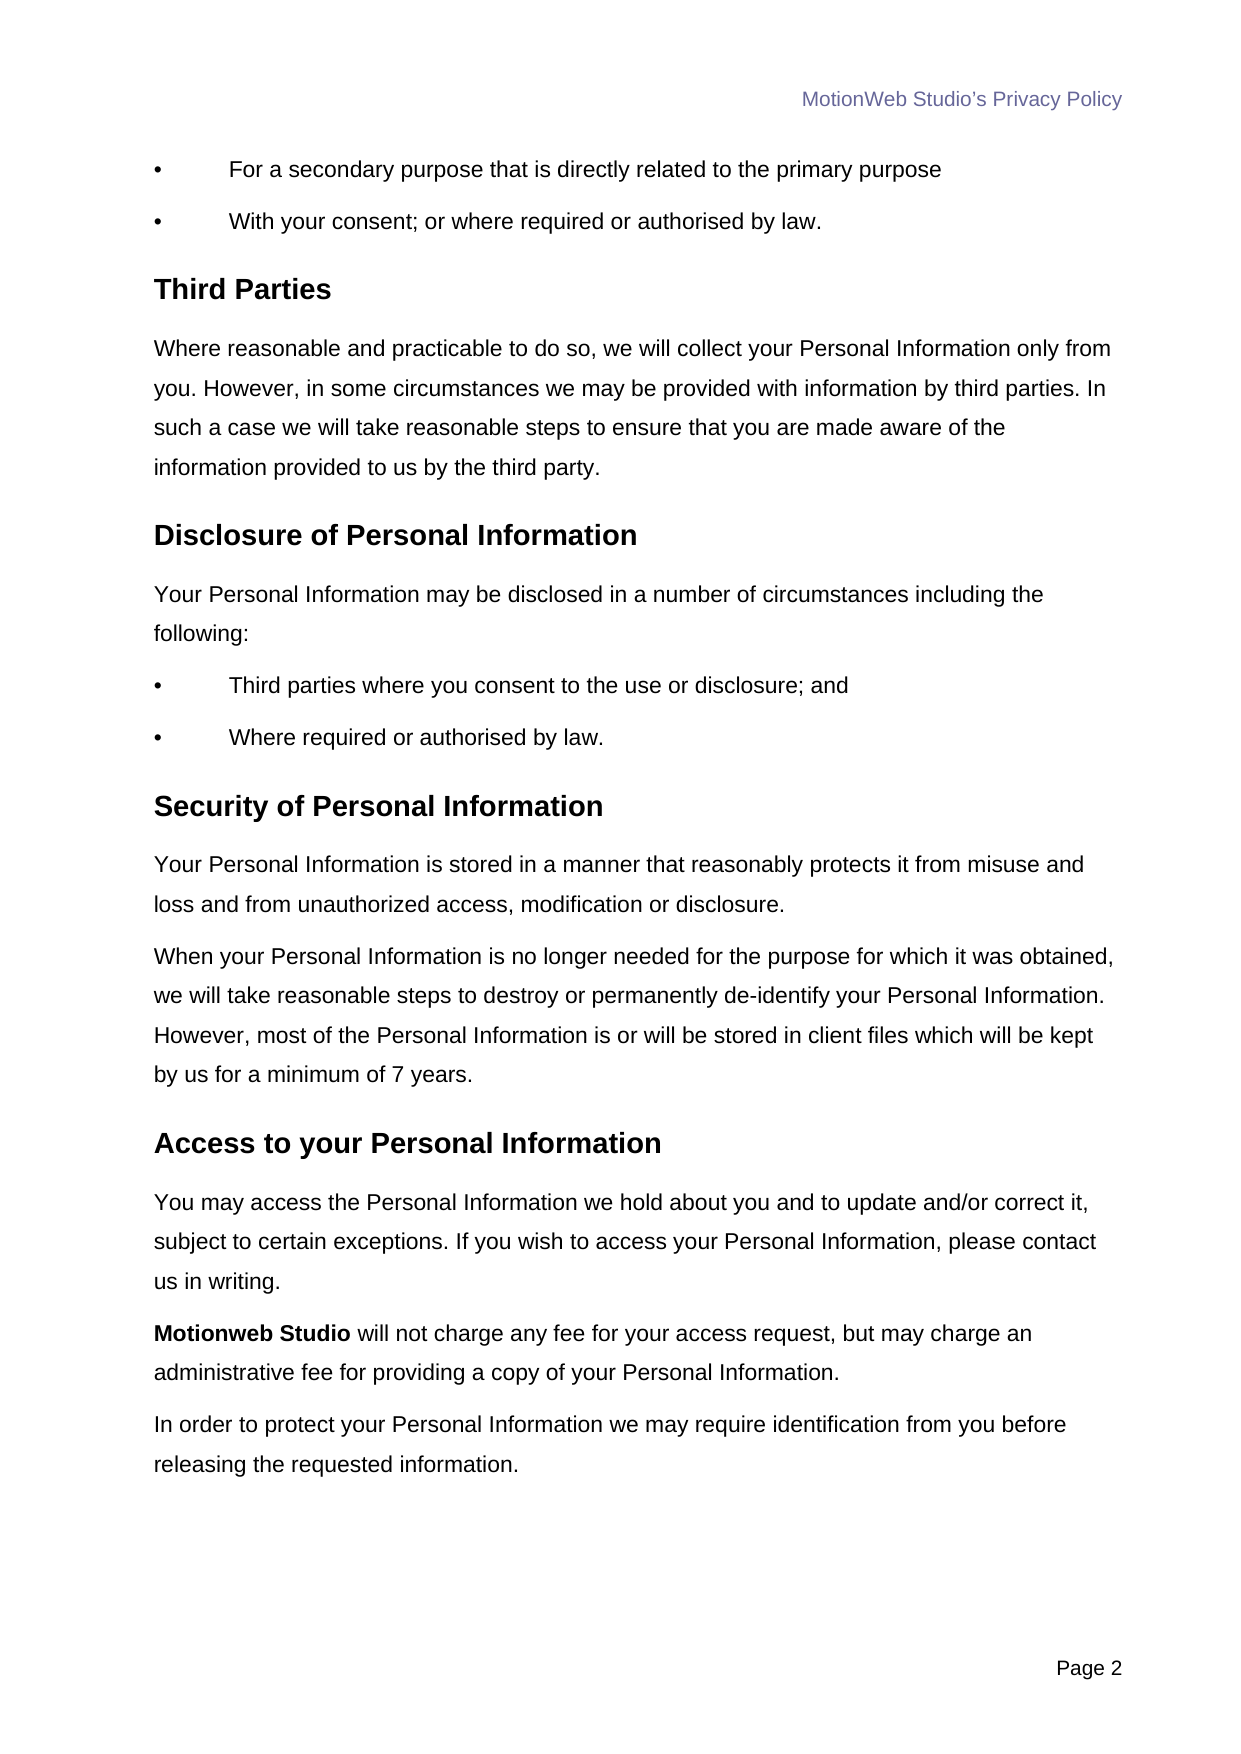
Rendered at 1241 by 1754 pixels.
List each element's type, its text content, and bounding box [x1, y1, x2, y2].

text • For a secondary purpose that is directly related to the primary purpose [153, 156, 1122, 182]
subtitle Security of Personal Information [153, 789, 1122, 822]
subtitle Third Parties [153, 272, 1122, 306]
text Motionweb Studio will not charge any fee for your access request, but may charge an administrative fee for providing a copy of your Personal Information. [153, 1319, 1122, 1385]
text When your Personal Information is no longer needed for the purpose for which it was obtained, we will take reasonable steps to destroy or permanently de-identify your Personal Information. However, most of the Personal Information is or will be stored in client files which will be kept by us for a minimum of 7 years. [153, 943, 1122, 1088]
text In order to protect your Personal Information we may require identification from you before releasing the requested information. [153, 1411, 1122, 1477]
subtitle Access to your Personal Information [153, 1126, 1122, 1159]
text • With your consent; or where required or authorised by law. [153, 208, 1122, 234]
subtitle Disclosure of Personal Information [153, 518, 1122, 551]
text • Where required or authorised by law. [153, 724, 1122, 751]
text You may access the Personal Information we hold about you and to update and/or correct it, subject to certain exceptions. If you wish to access your Personal Information, please contact us in writing. [153, 1189, 1122, 1294]
text Your Personal Information may be disclosed in a number of circumstances including the following: [153, 581, 1122, 647]
text Your Personal Information is stored in a manner that reasonably protects it from misuse and loss and from unauthorized access, modification or disclosure. [153, 851, 1122, 917]
text • Third parties where you consent to the use or disclosure; and [153, 672, 1122, 698]
text Where reasonable and practicable to do so, we will collect your Personal Information only from you. However, in some circumstances we may be provided with information by third parties. In such a case we will take reasonable steps to ensure that you are made aware of the information provided to us by the third party. [153, 335, 1122, 480]
